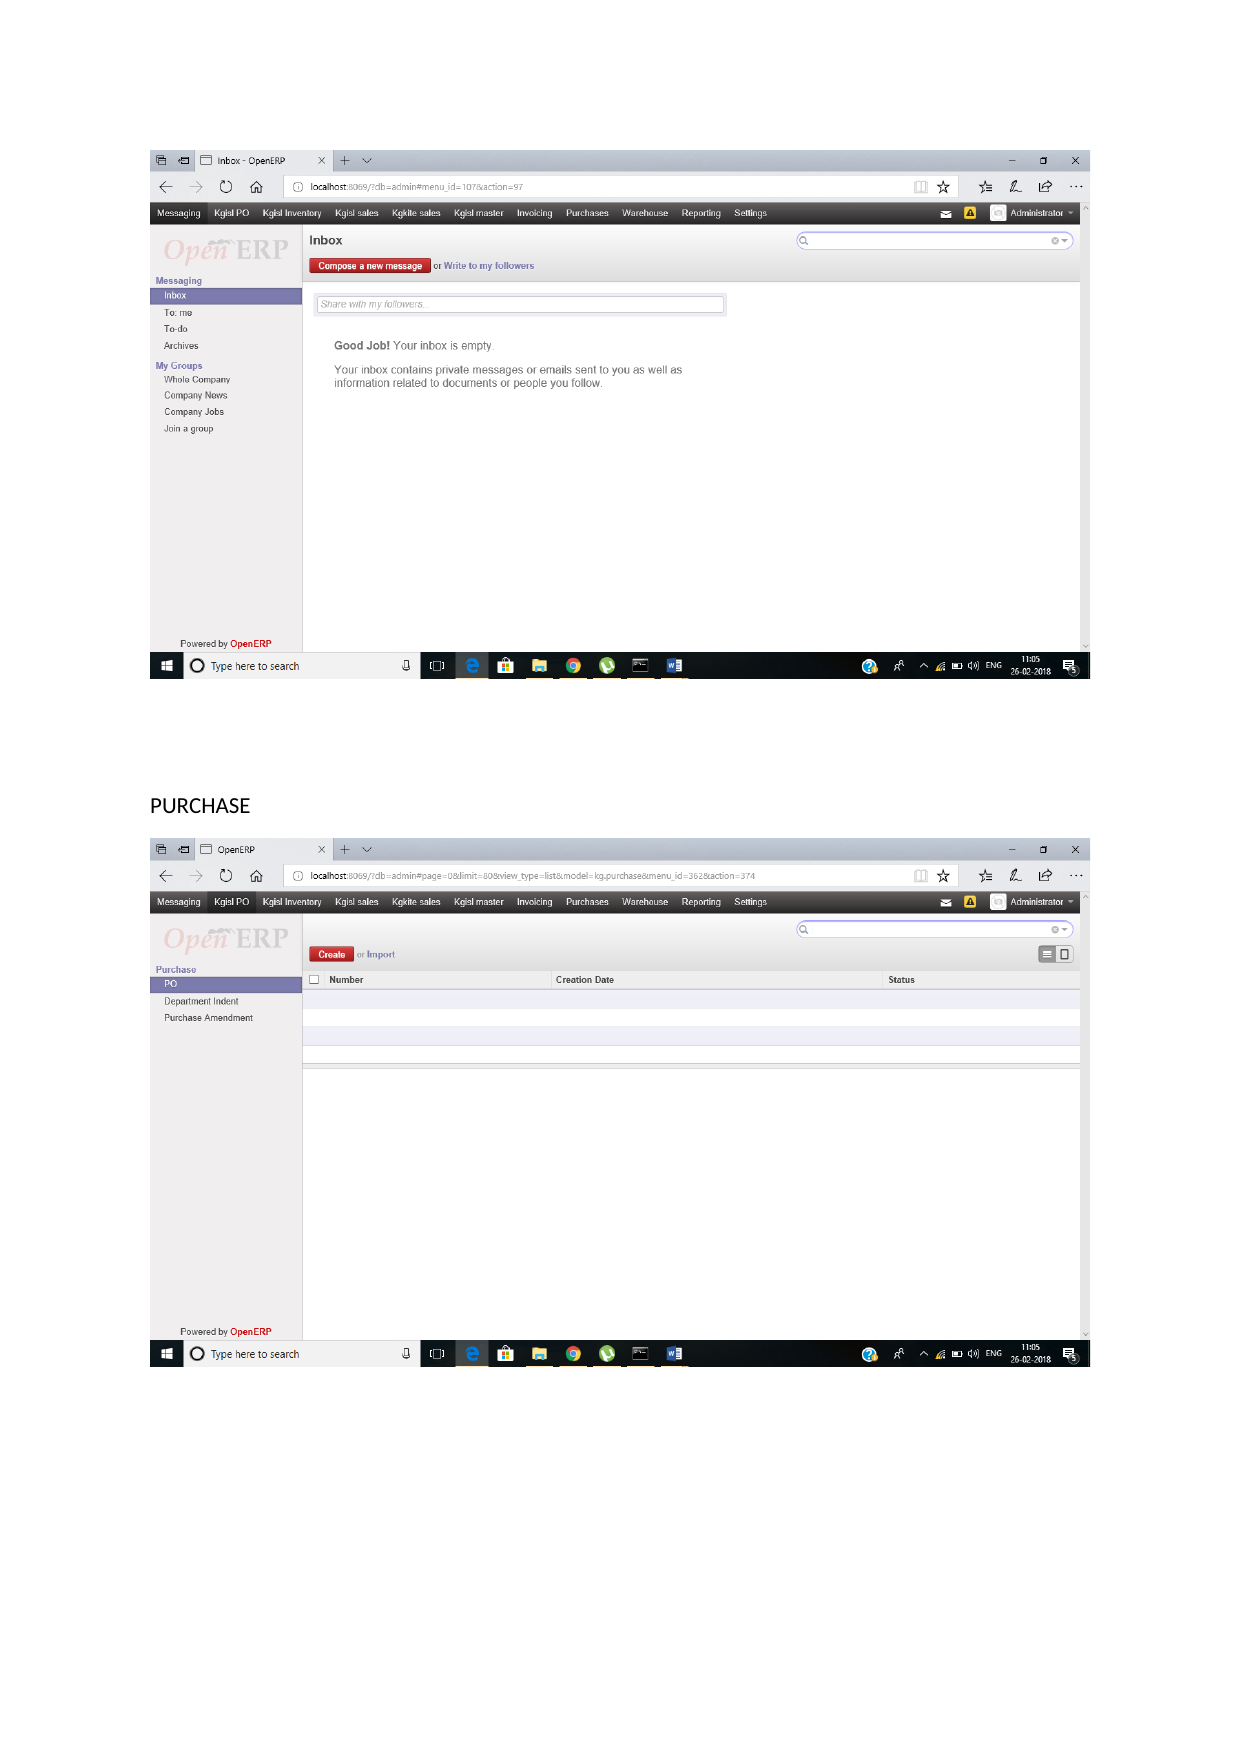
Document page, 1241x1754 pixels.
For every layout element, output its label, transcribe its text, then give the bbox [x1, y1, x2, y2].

text PURCHASE [150, 791, 1090, 819]
picture [150, 150, 1091, 679]
picture [150, 838, 1091, 1367]
